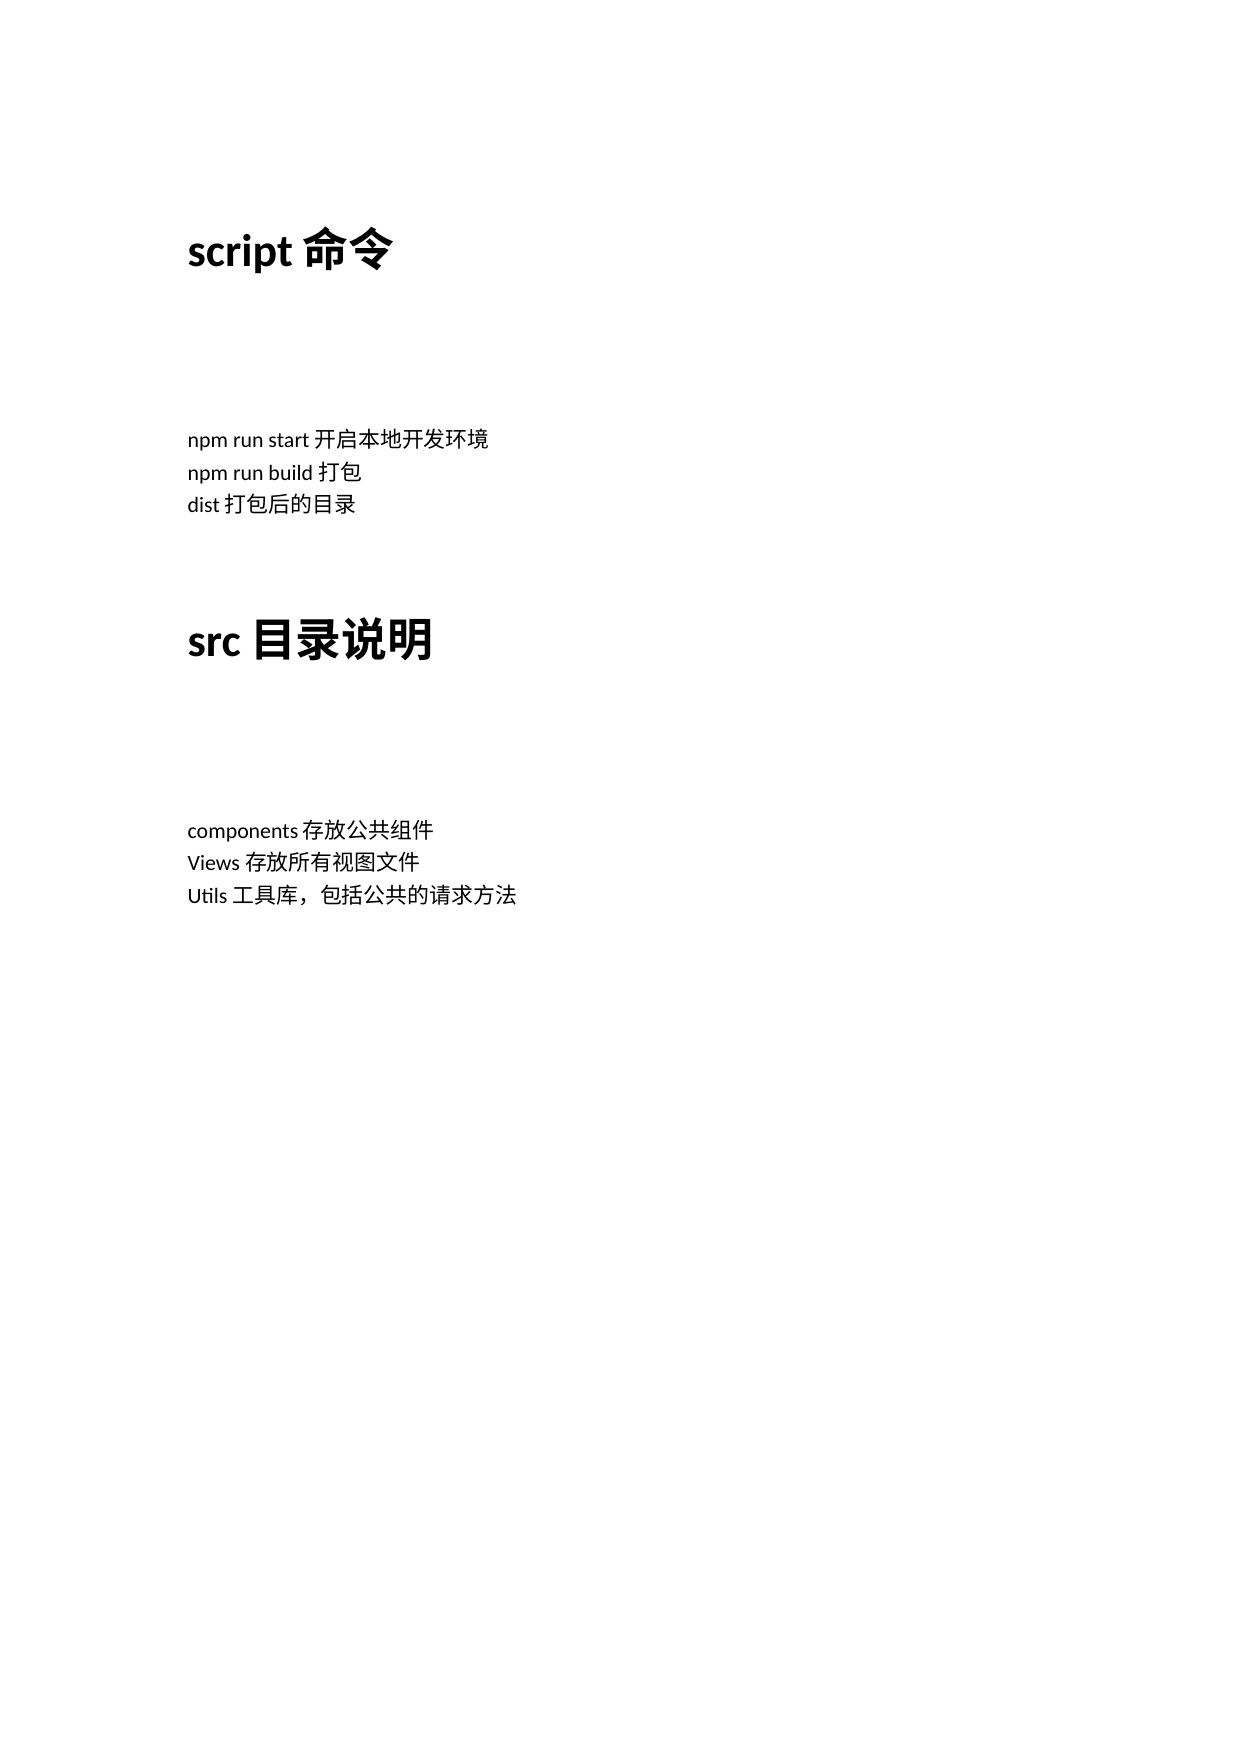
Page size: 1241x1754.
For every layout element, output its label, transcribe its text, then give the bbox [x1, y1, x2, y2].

subtitle script命令 [187, 197, 1053, 295]
text npm run build 打包 [187, 454, 1053, 487]
text npm run start 开启本地开发环境 [187, 422, 1053, 454]
subtitle src目录说明 [187, 587, 1053, 685]
text Utils 工具库，包括公共的请求方法 [187, 877, 1053, 910]
text Views 存放所有视图文件 [187, 845, 1053, 877]
text dist 打包后的目录 [187, 487, 1053, 519]
text components存放公共组件 [187, 812, 1053, 845]
